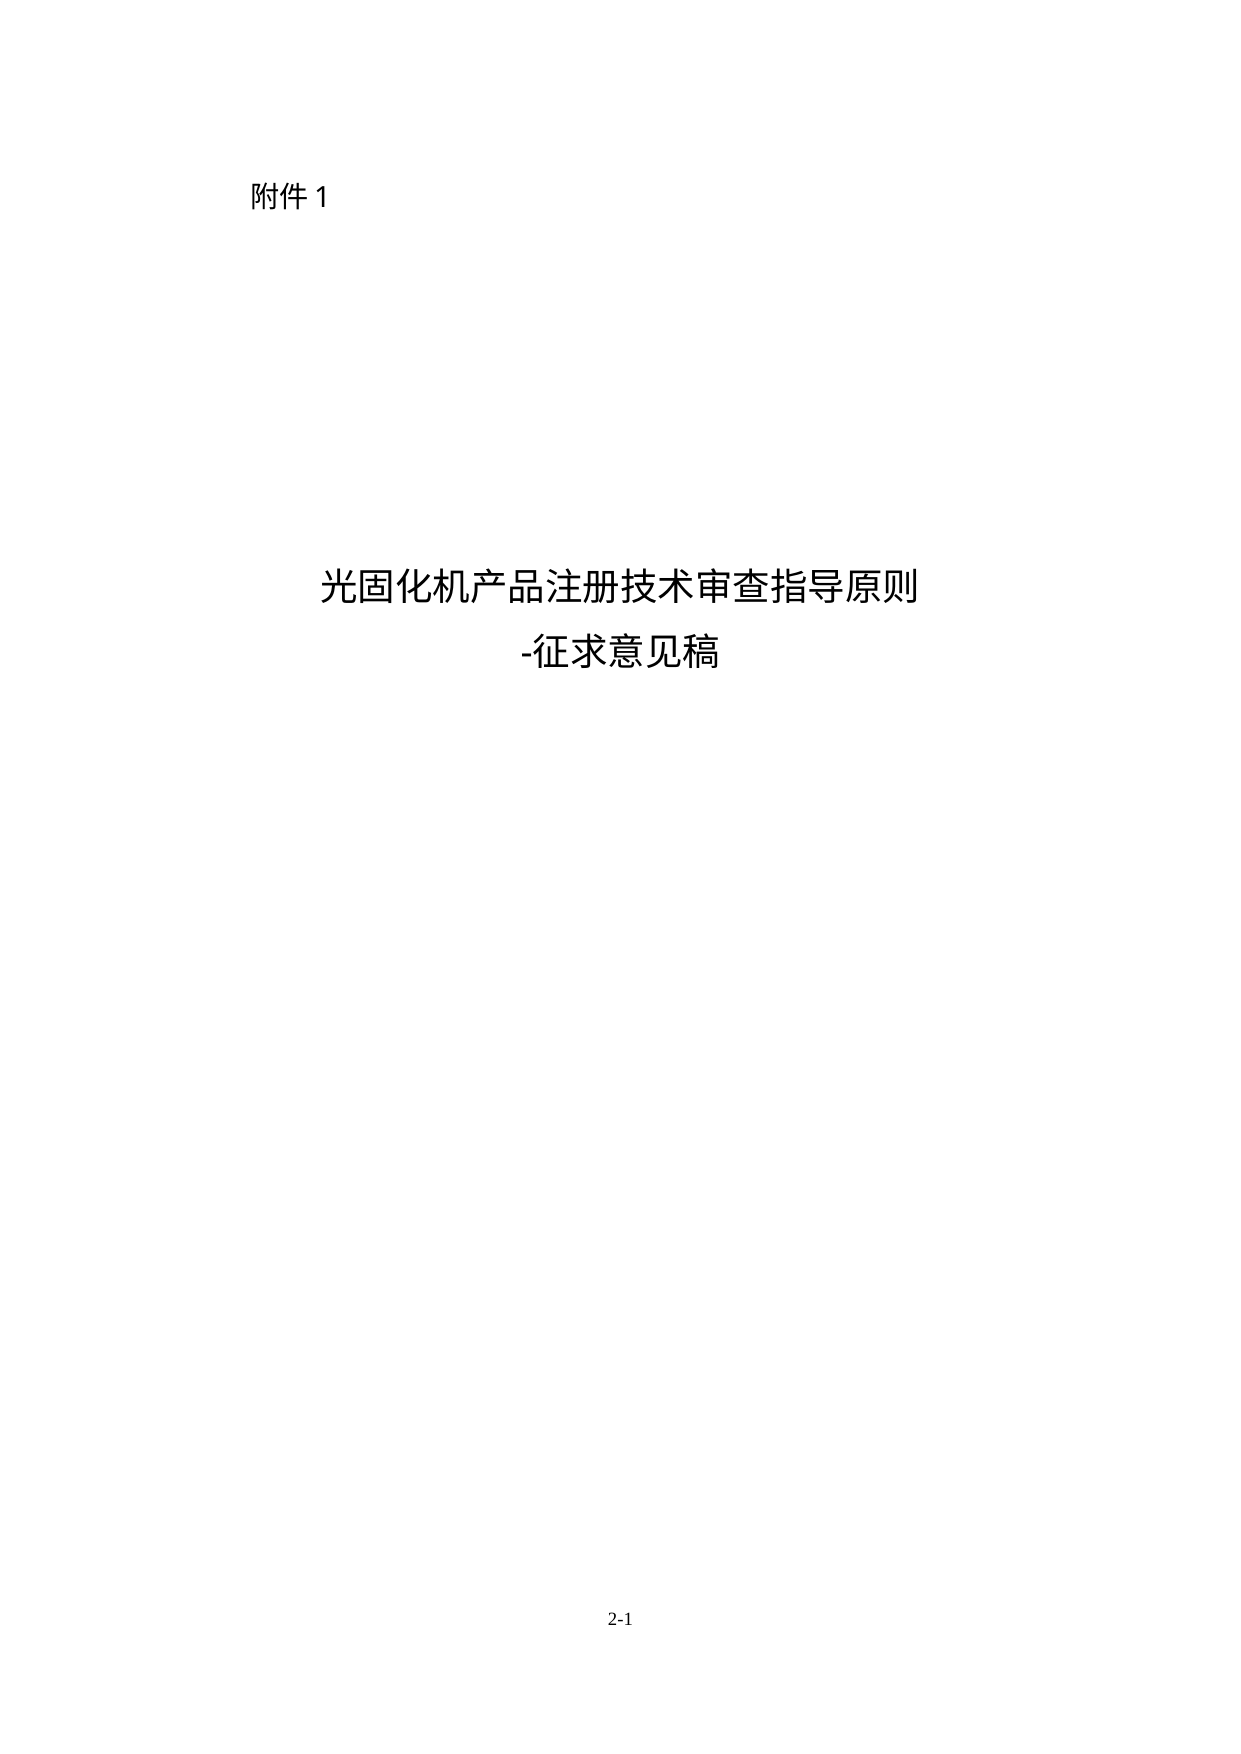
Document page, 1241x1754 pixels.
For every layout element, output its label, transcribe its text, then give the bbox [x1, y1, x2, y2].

text 附件1 [187, 162, 1053, 227]
text -征求意见稿 [187, 617, 1053, 682]
text 光固化机产品注册技术审查指导原则 [187, 552, 1053, 617]
